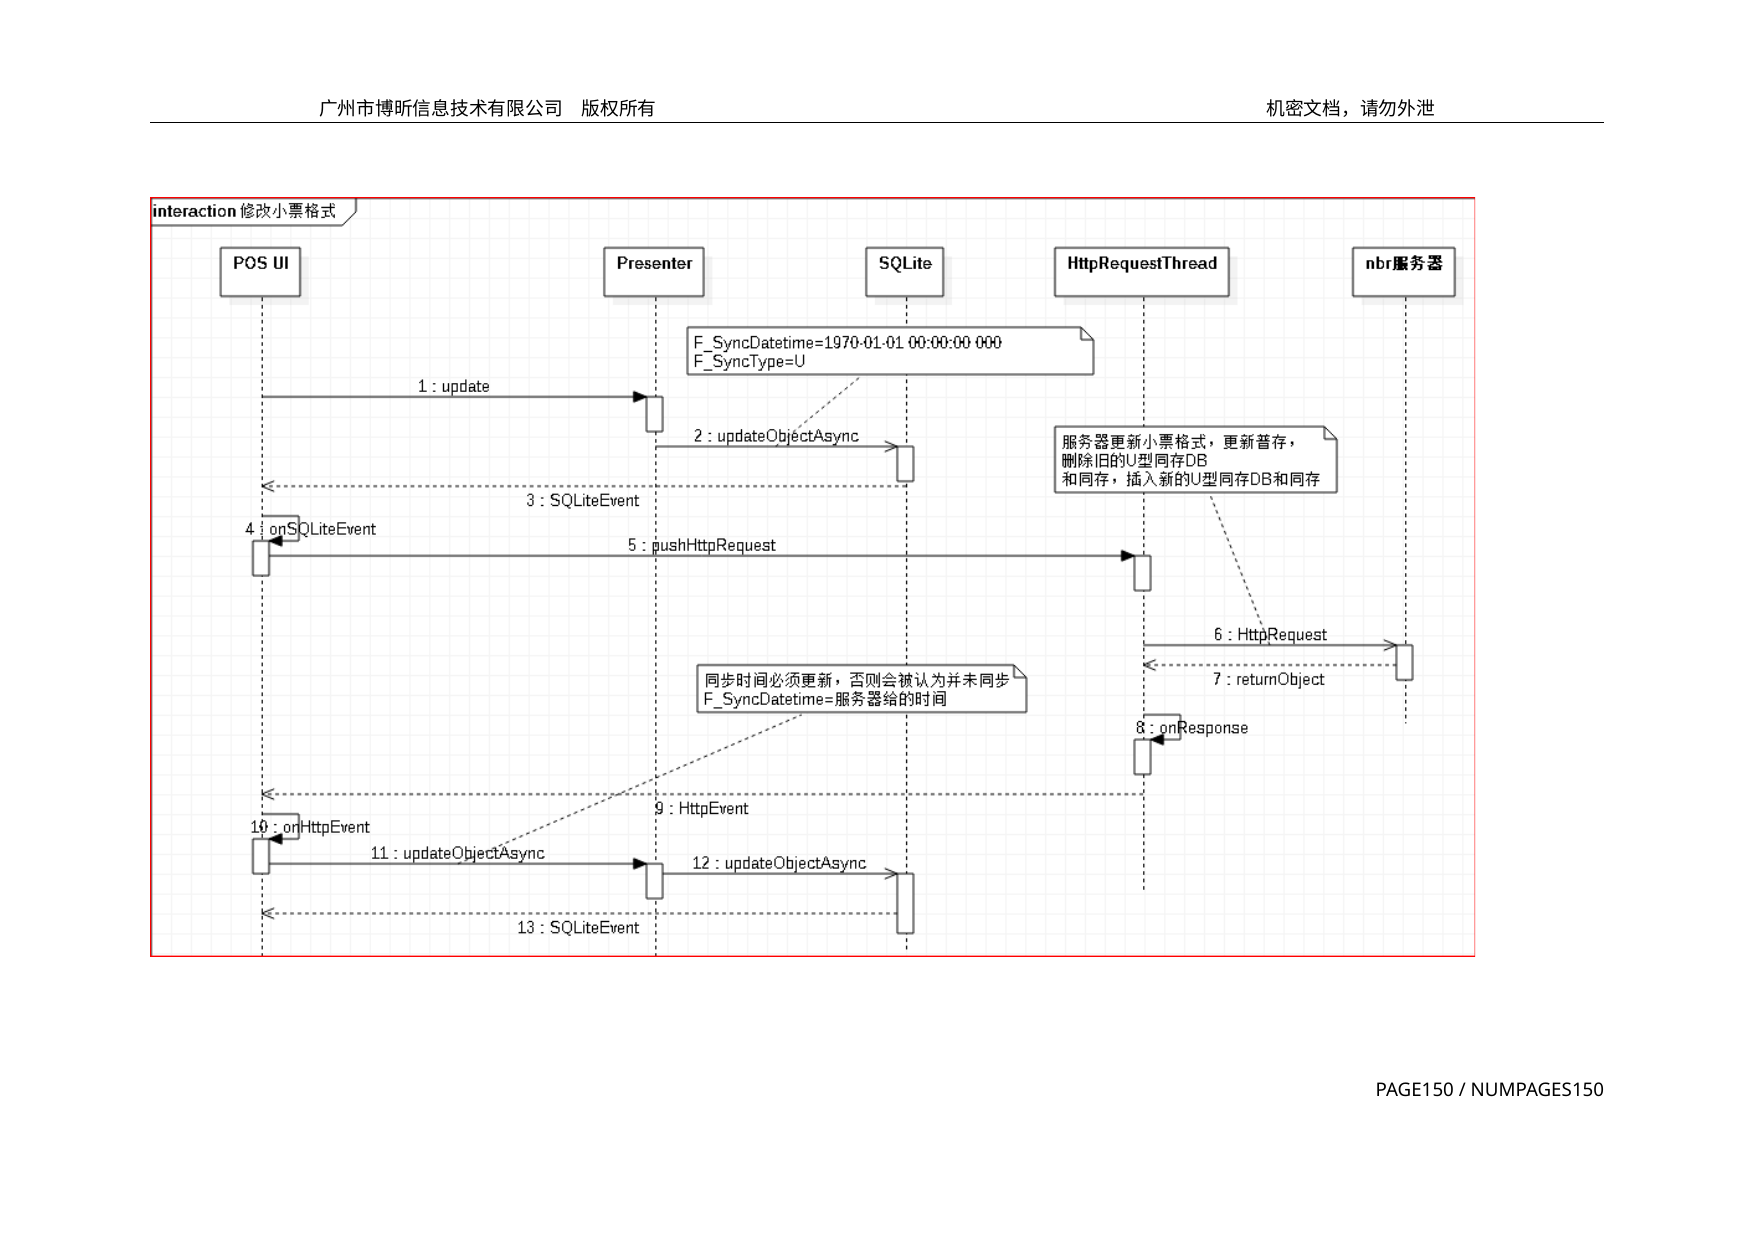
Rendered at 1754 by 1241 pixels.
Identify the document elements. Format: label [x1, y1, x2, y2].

picture [150, 197, 1475, 957]
